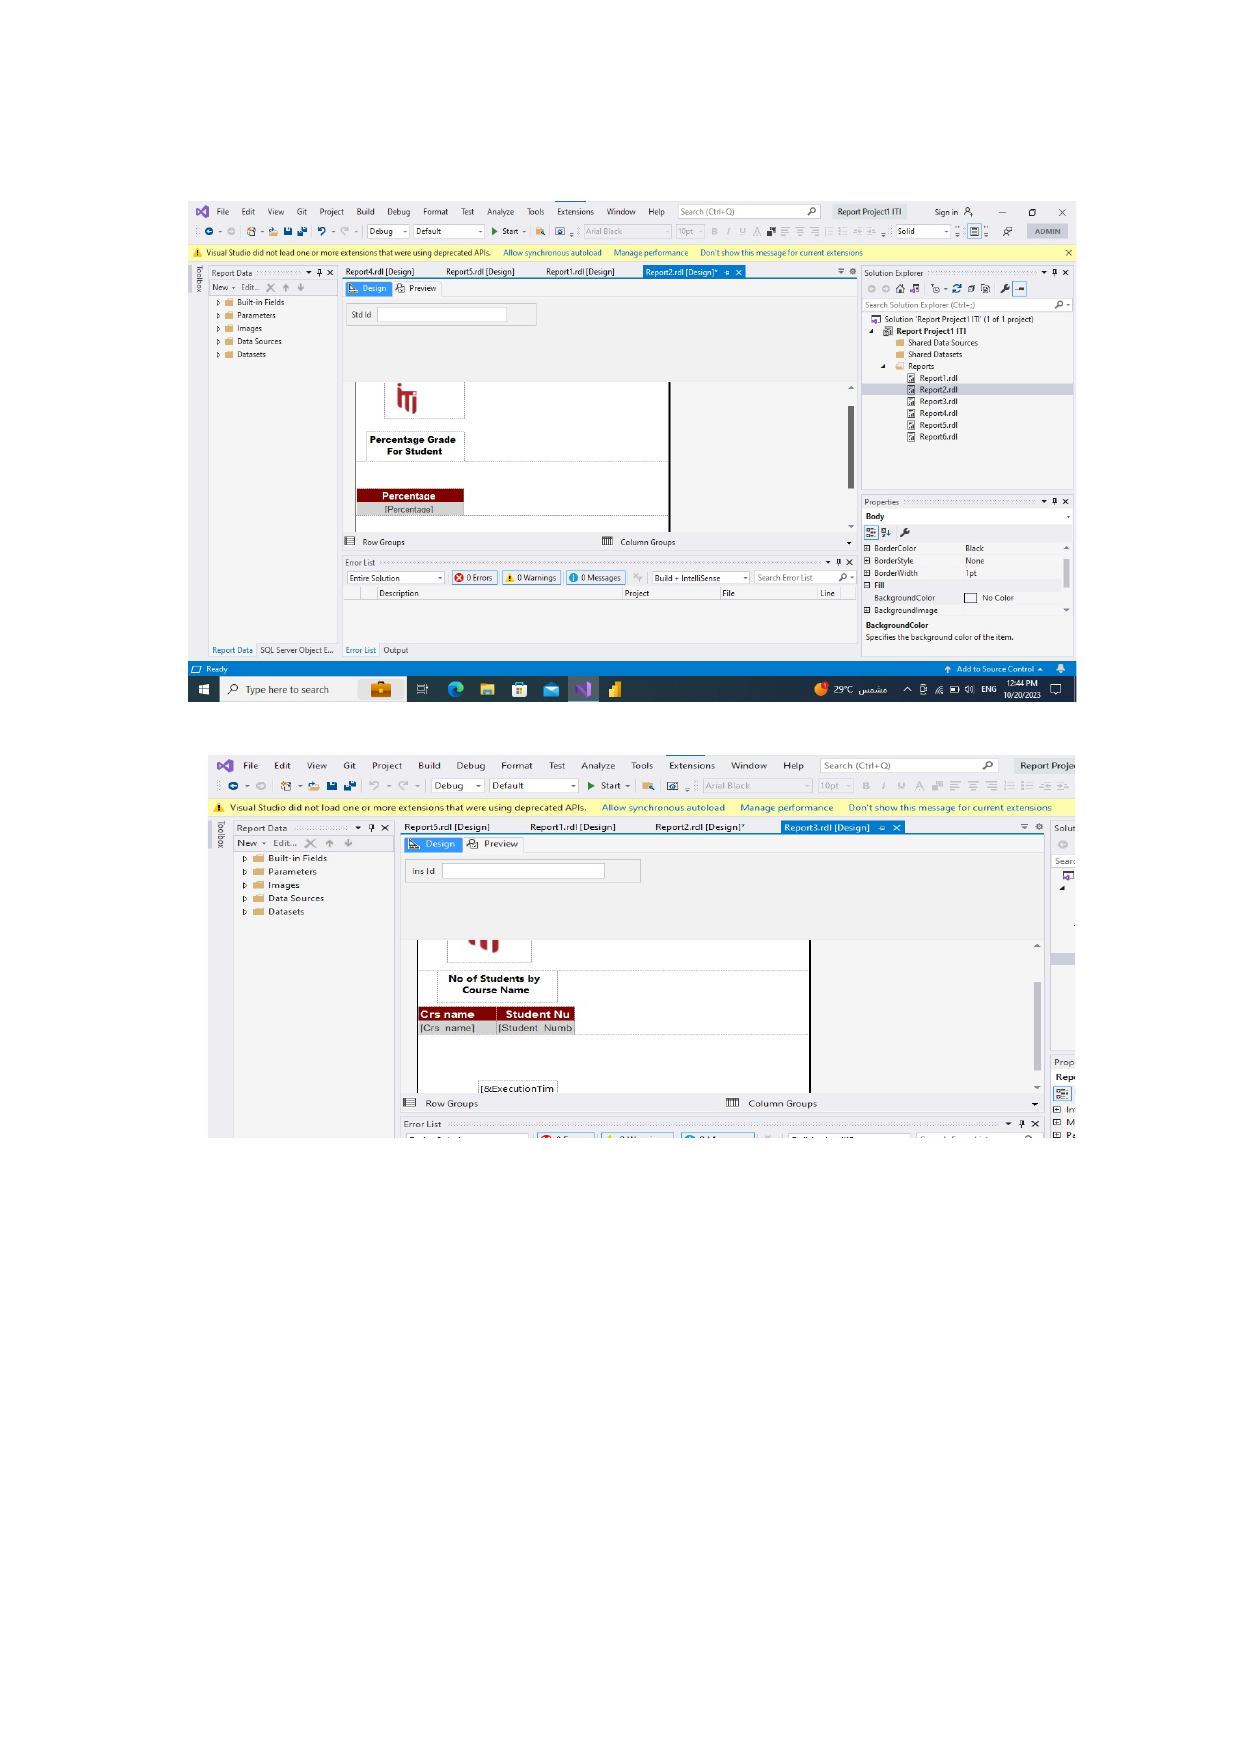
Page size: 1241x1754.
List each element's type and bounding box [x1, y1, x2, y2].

picture [188, 201, 1077, 702]
picture [207, 755, 1076, 1138]
